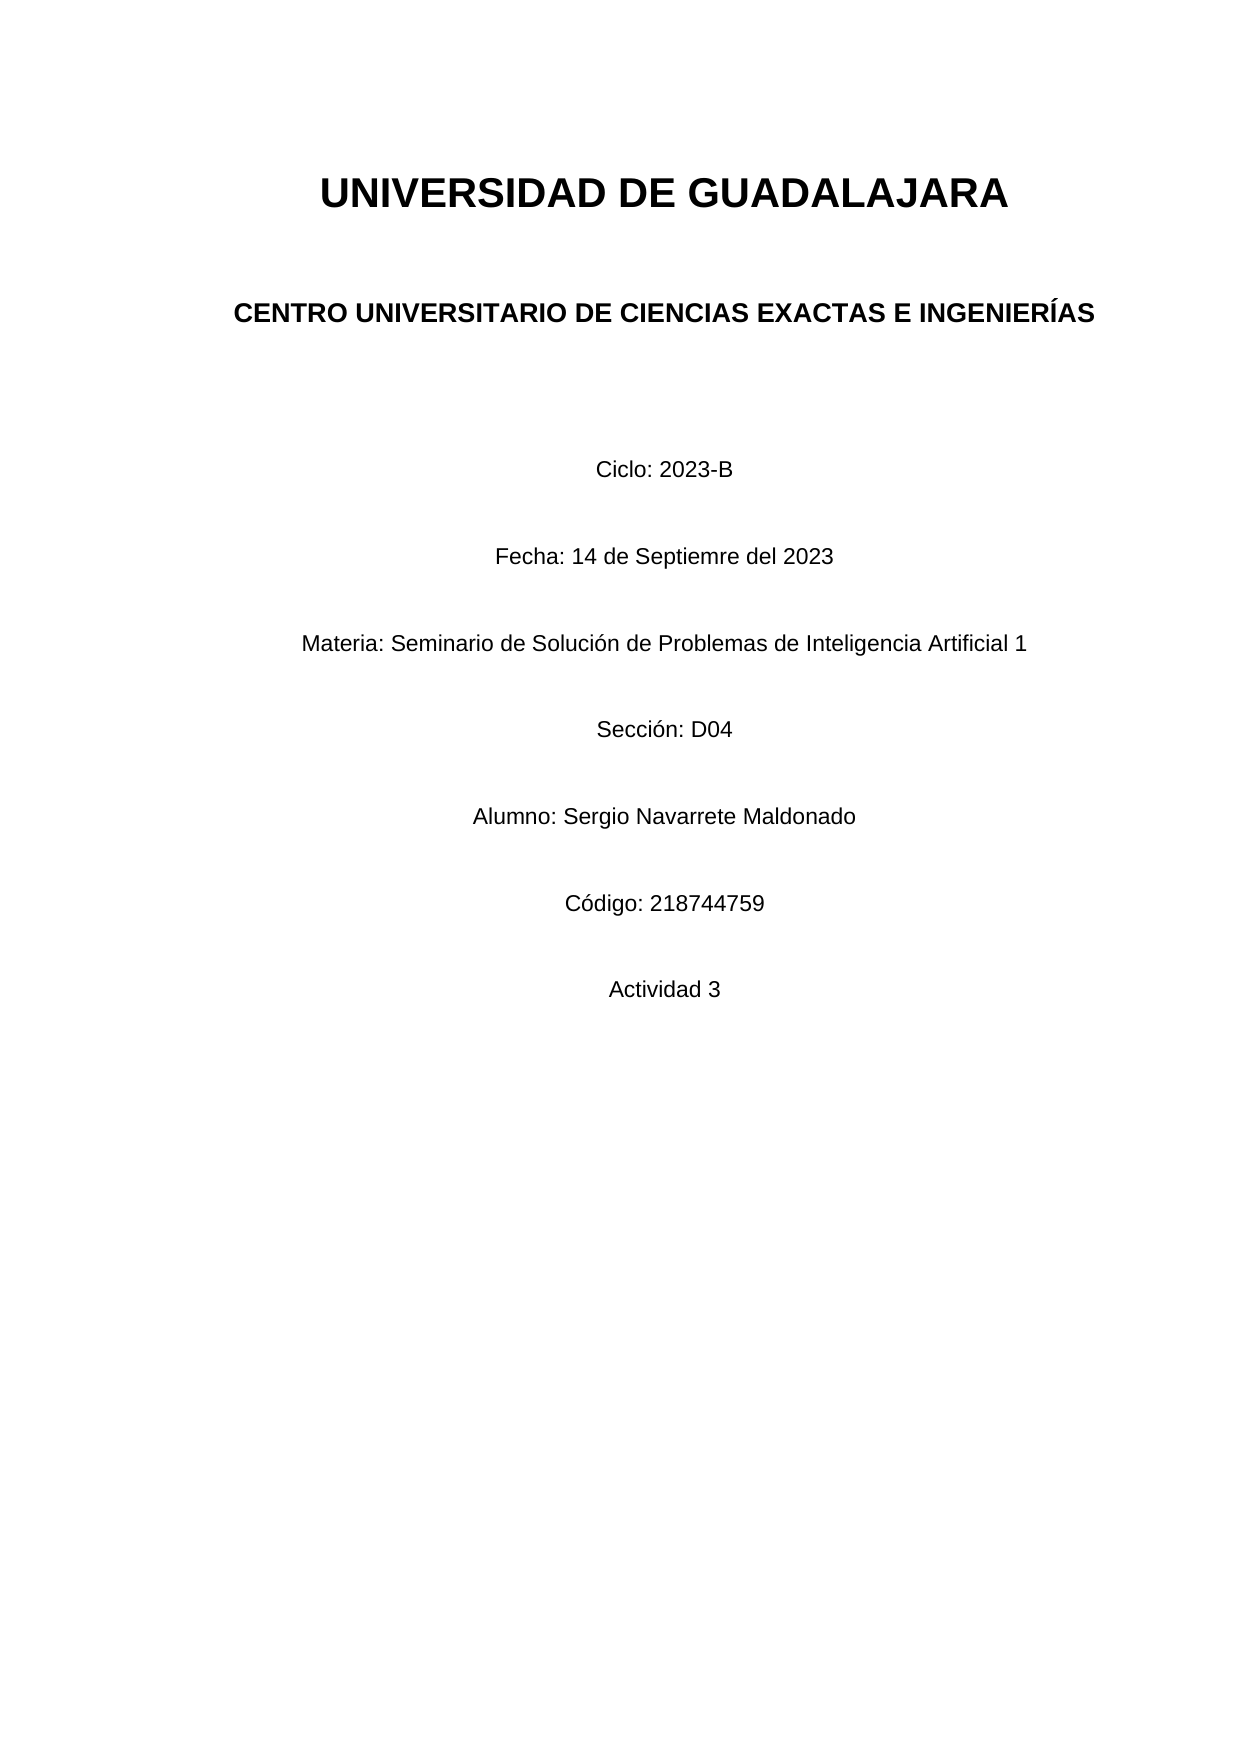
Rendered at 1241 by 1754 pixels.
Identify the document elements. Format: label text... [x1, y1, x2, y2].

text Materia: Seminario de Solución de Problemas de Inteligencia Artificial 1 [177, 629, 1152, 656]
text Sección: D04 [177, 716, 1152, 742]
text Actividad 3 [177, 976, 1152, 1002]
subtitle UNIVERSIDAD DE GUADALAJARA [177, 168, 1152, 216]
text Ciclo: 2023-B [177, 456, 1152, 482]
text Código: 218744759 [177, 889, 1152, 916]
subtitle CENTRO UNIVERSITARIO DE CIENCIAS EXACTAS E INGENIERÍAS [177, 297, 1152, 328]
text Alumno: Sergio Navarrete Maldonado [177, 803, 1152, 829]
text Fecha: 14 de Septiemre del 2023 [177, 543, 1152, 569]
